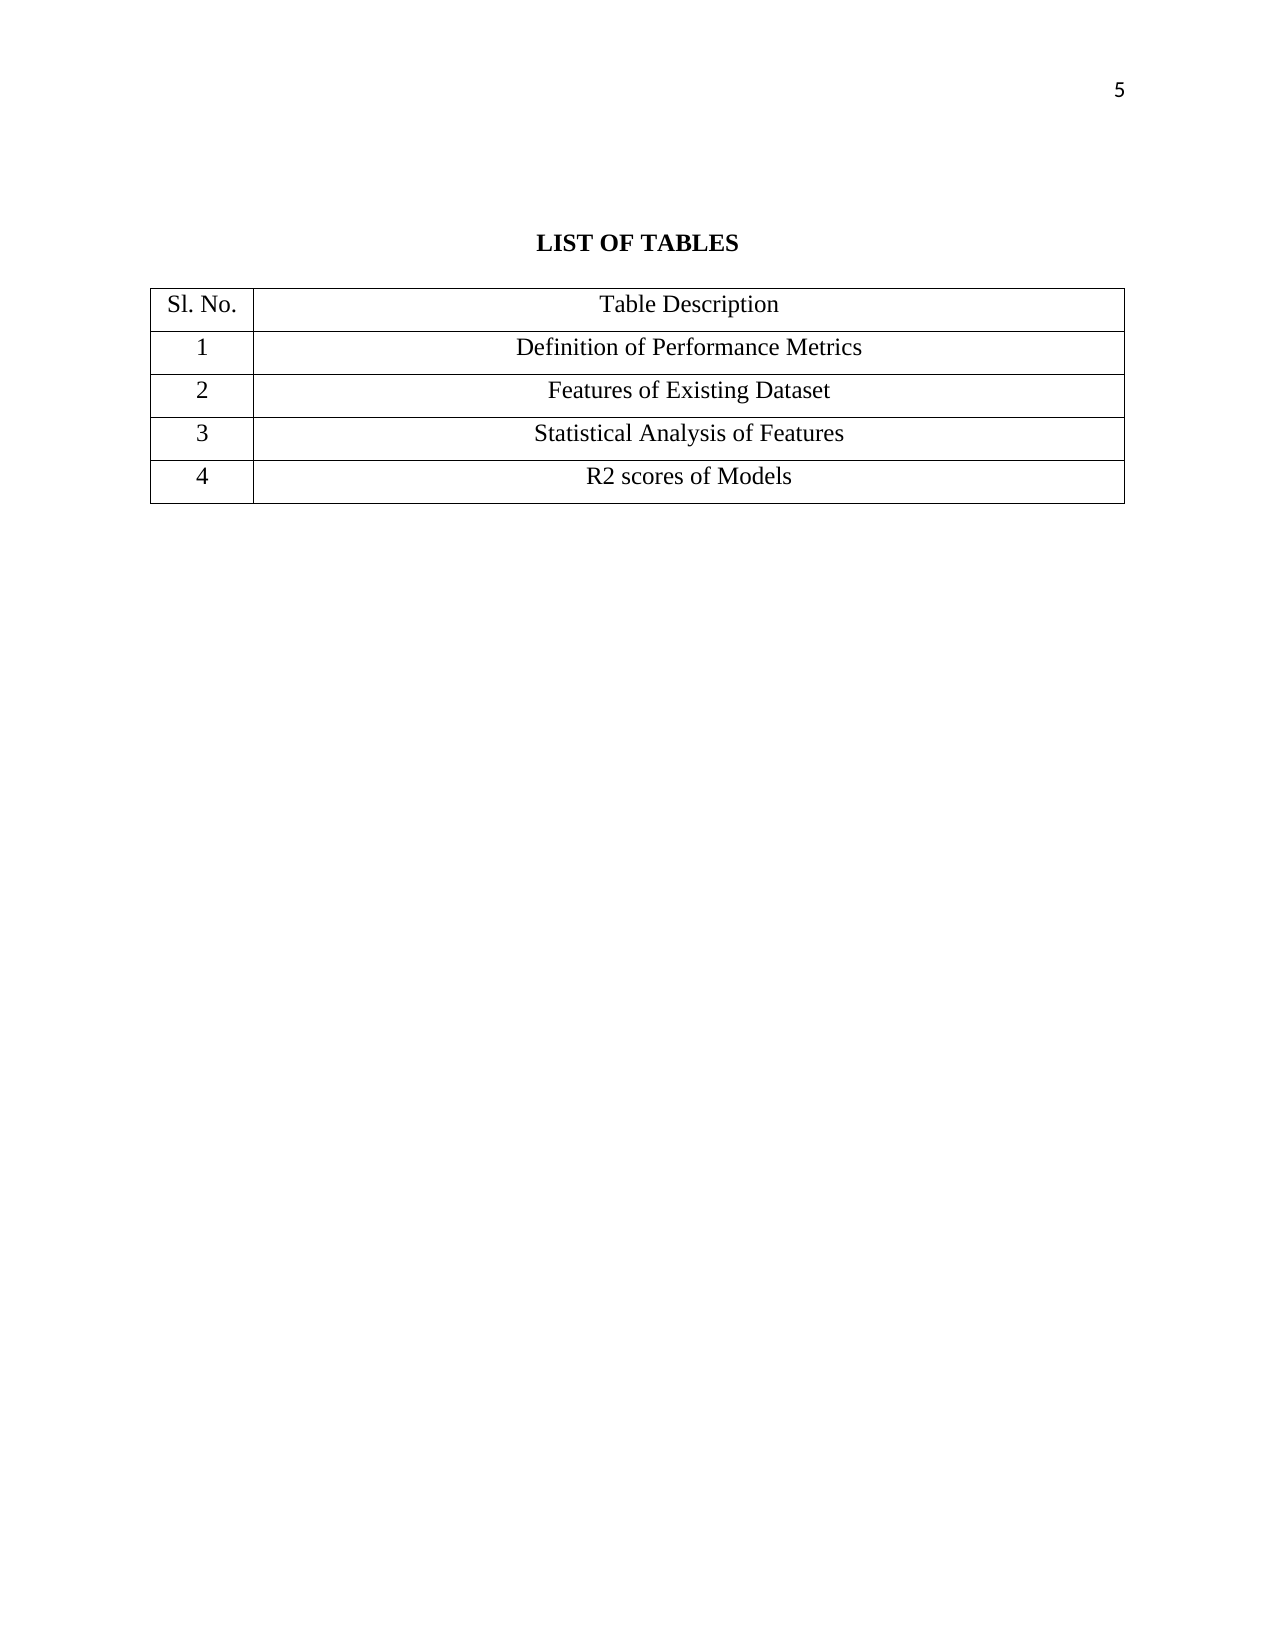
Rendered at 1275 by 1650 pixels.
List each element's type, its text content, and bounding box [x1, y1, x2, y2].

table_cell Definition of Performance Metrics [254, 332, 1124, 374]
table_cell 1 [151, 332, 253, 374]
table_cell 3 [151, 418, 253, 460]
table_cell Features of Existing Dataset [254, 375, 1124, 417]
text LIST OF TABLES [150, 228, 1125, 257]
table_header Table Description [254, 289, 1124, 331]
table_header Sl. No. [151, 289, 253, 331]
table_cell 2 [151, 375, 253, 417]
table_cell Statistical Analysis of Features [254, 418, 1124, 460]
table_cell R2 scores of Models [254, 461, 1124, 503]
table_cell 4 [151, 461, 253, 503]
